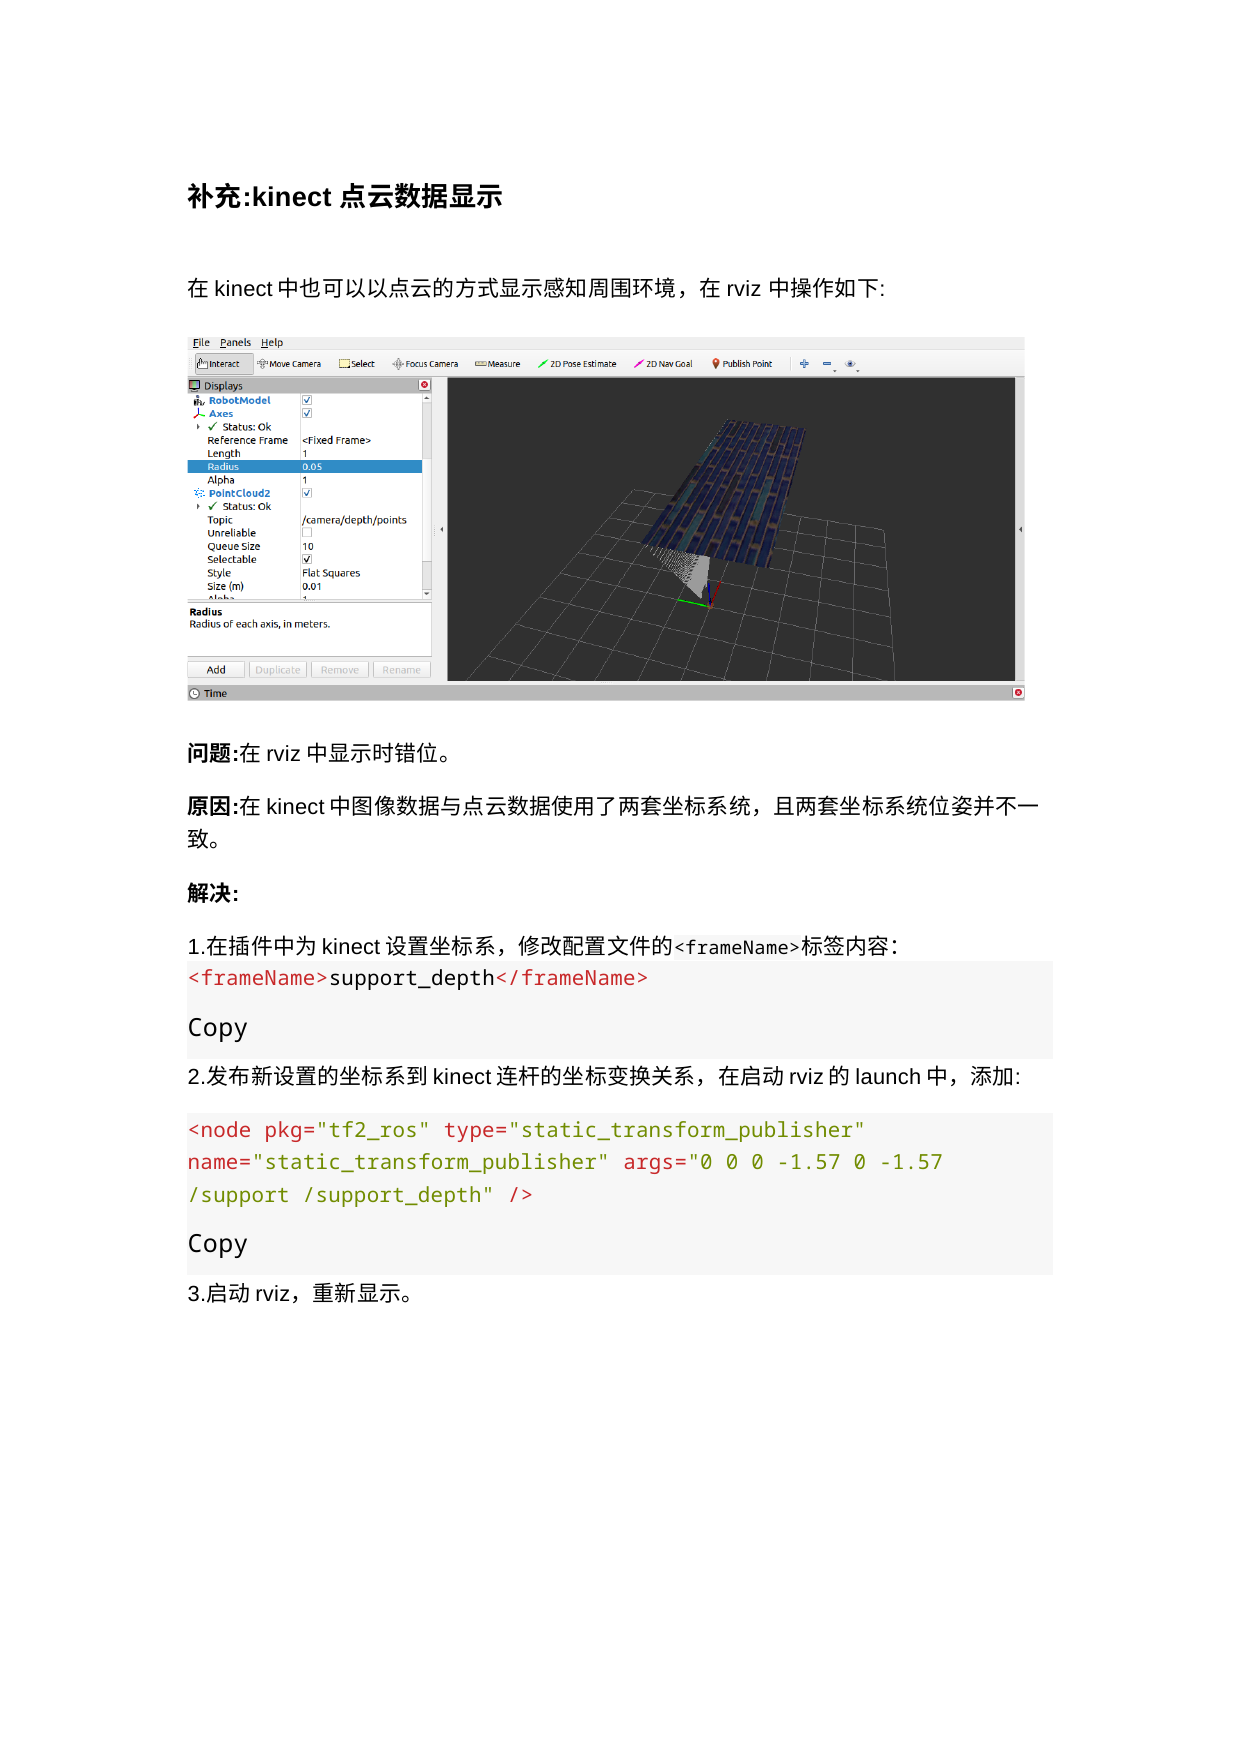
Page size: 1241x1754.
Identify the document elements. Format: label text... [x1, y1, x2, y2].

text <frameName>support_depth</frameName> [187, 961, 1053, 994]
text <node pkg="tf2_ros" type="static_transform_publisher" name="static_transform_publisher" args="0 0 0 -1.57 0 -1.57 /support /support_depth" /> [187, 1113, 1053, 1210]
picture [187, 337, 1025, 701]
text 2.发布新设置的坐标系到kinect连杆的坐标变换关系，在启动rviz的launch中，添加: [187, 1059, 1053, 1091]
text Copy [187, 994, 1053, 1059]
text 原因:在kinect中图像数据与点云数据使用了两套坐标系统，且两套坐标系统位姿并不一致。 [187, 789, 1053, 854]
text 3.启动rviz，重新显示。 [187, 1275, 1053, 1308]
text 问题:在rviz中显示时错位。 [187, 735, 1053, 768]
text 1.在插件中为kinect设置坐标系，修改配置文件的<frameName>标签内容： [187, 929, 1053, 961]
subtitle 补充:kinect 点云数据显示 [187, 162, 1053, 227]
text 在kinect中也可以以点云的方式显示感知周围环境，在 rviz 中操作如下: [187, 270, 1053, 303]
text Copy [187, 1210, 1053, 1275]
text 解决: [187, 875, 1053, 908]
